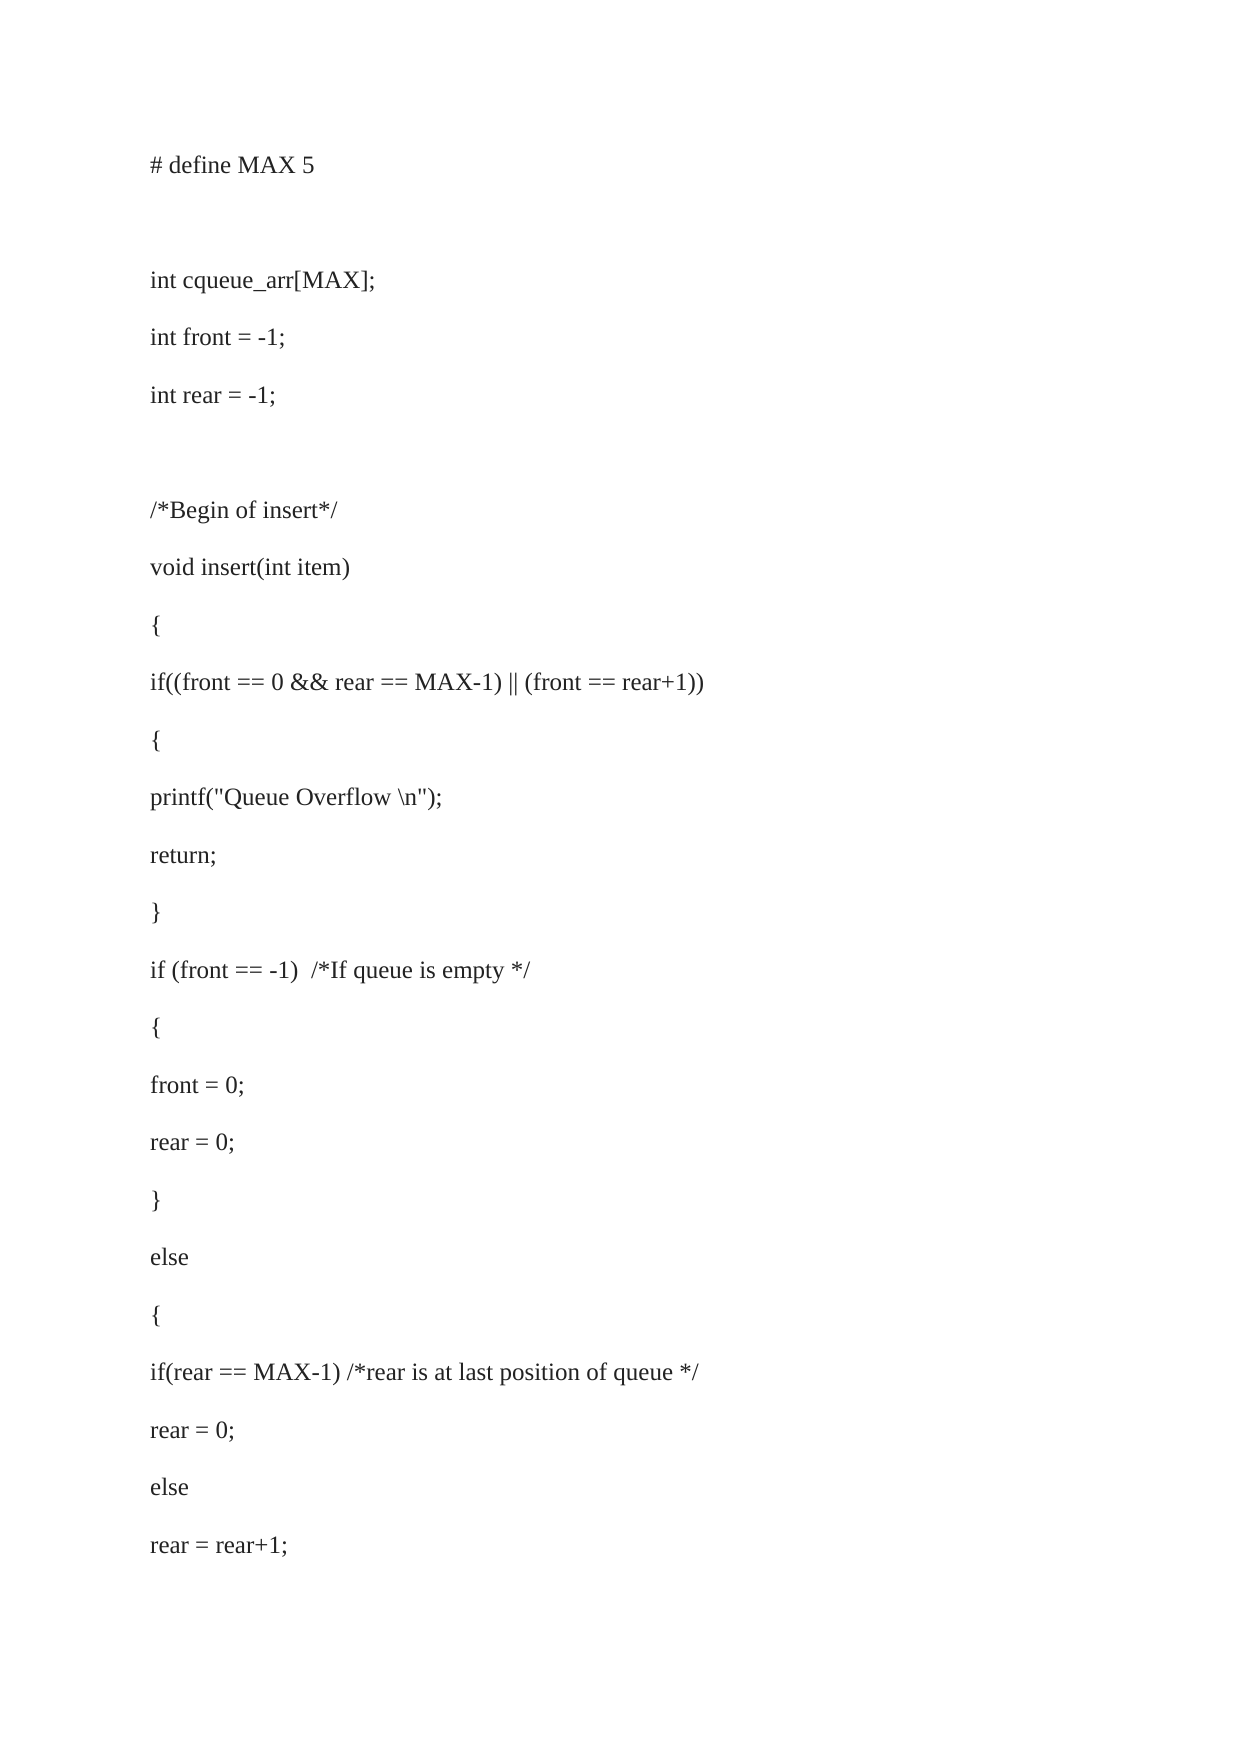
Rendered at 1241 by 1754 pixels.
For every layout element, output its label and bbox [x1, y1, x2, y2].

text [150, 150, 1090, 1559]
